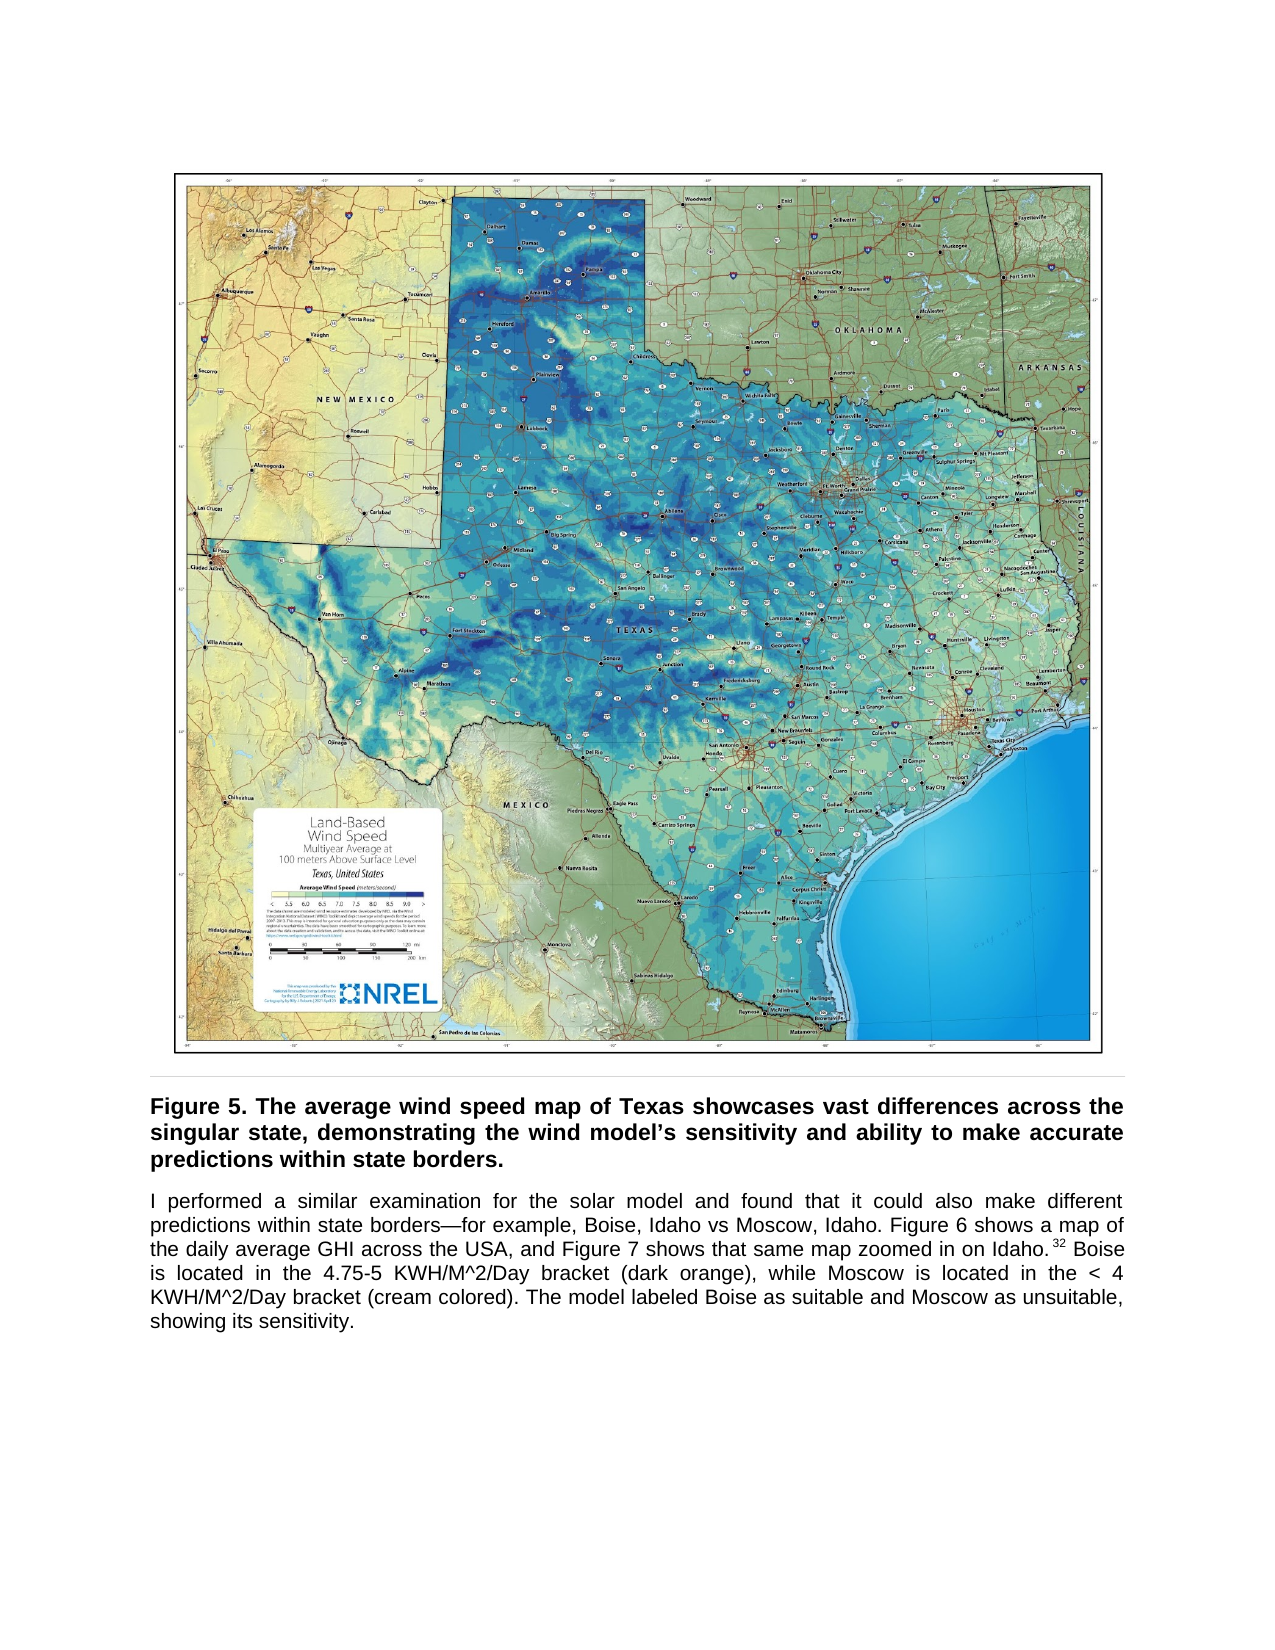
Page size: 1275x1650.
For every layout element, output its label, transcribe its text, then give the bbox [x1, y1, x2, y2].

text Figure 5. The average wind speed map of Texas showcases vast differences across the singular state, demonstrating the wind model’s sensitivity and ability to make accurate predictions within state borders. [150, 1093, 1125, 1172]
text I performed a similar examination for the solar model and found that it could also make different predictions within state borders—for example, Boise, Idaho vs Moscow, Idaho. Figure 6 shows a map of the daily average GHI across the USA, and Figure 7 shows that same map zoomed in on Idaho.32 Boise is located in the 4.75-5 KWH/M^2/Day bracket (dark orange), while Moscow is located in the < 4 KWH/M^2/Day bracket (cream colored). The model labeled Boise as suitable and Moscow as unsuitable, showing its sensitivity. [150, 1189, 1125, 1332]
picture [150, 150, 1125, 1077]
